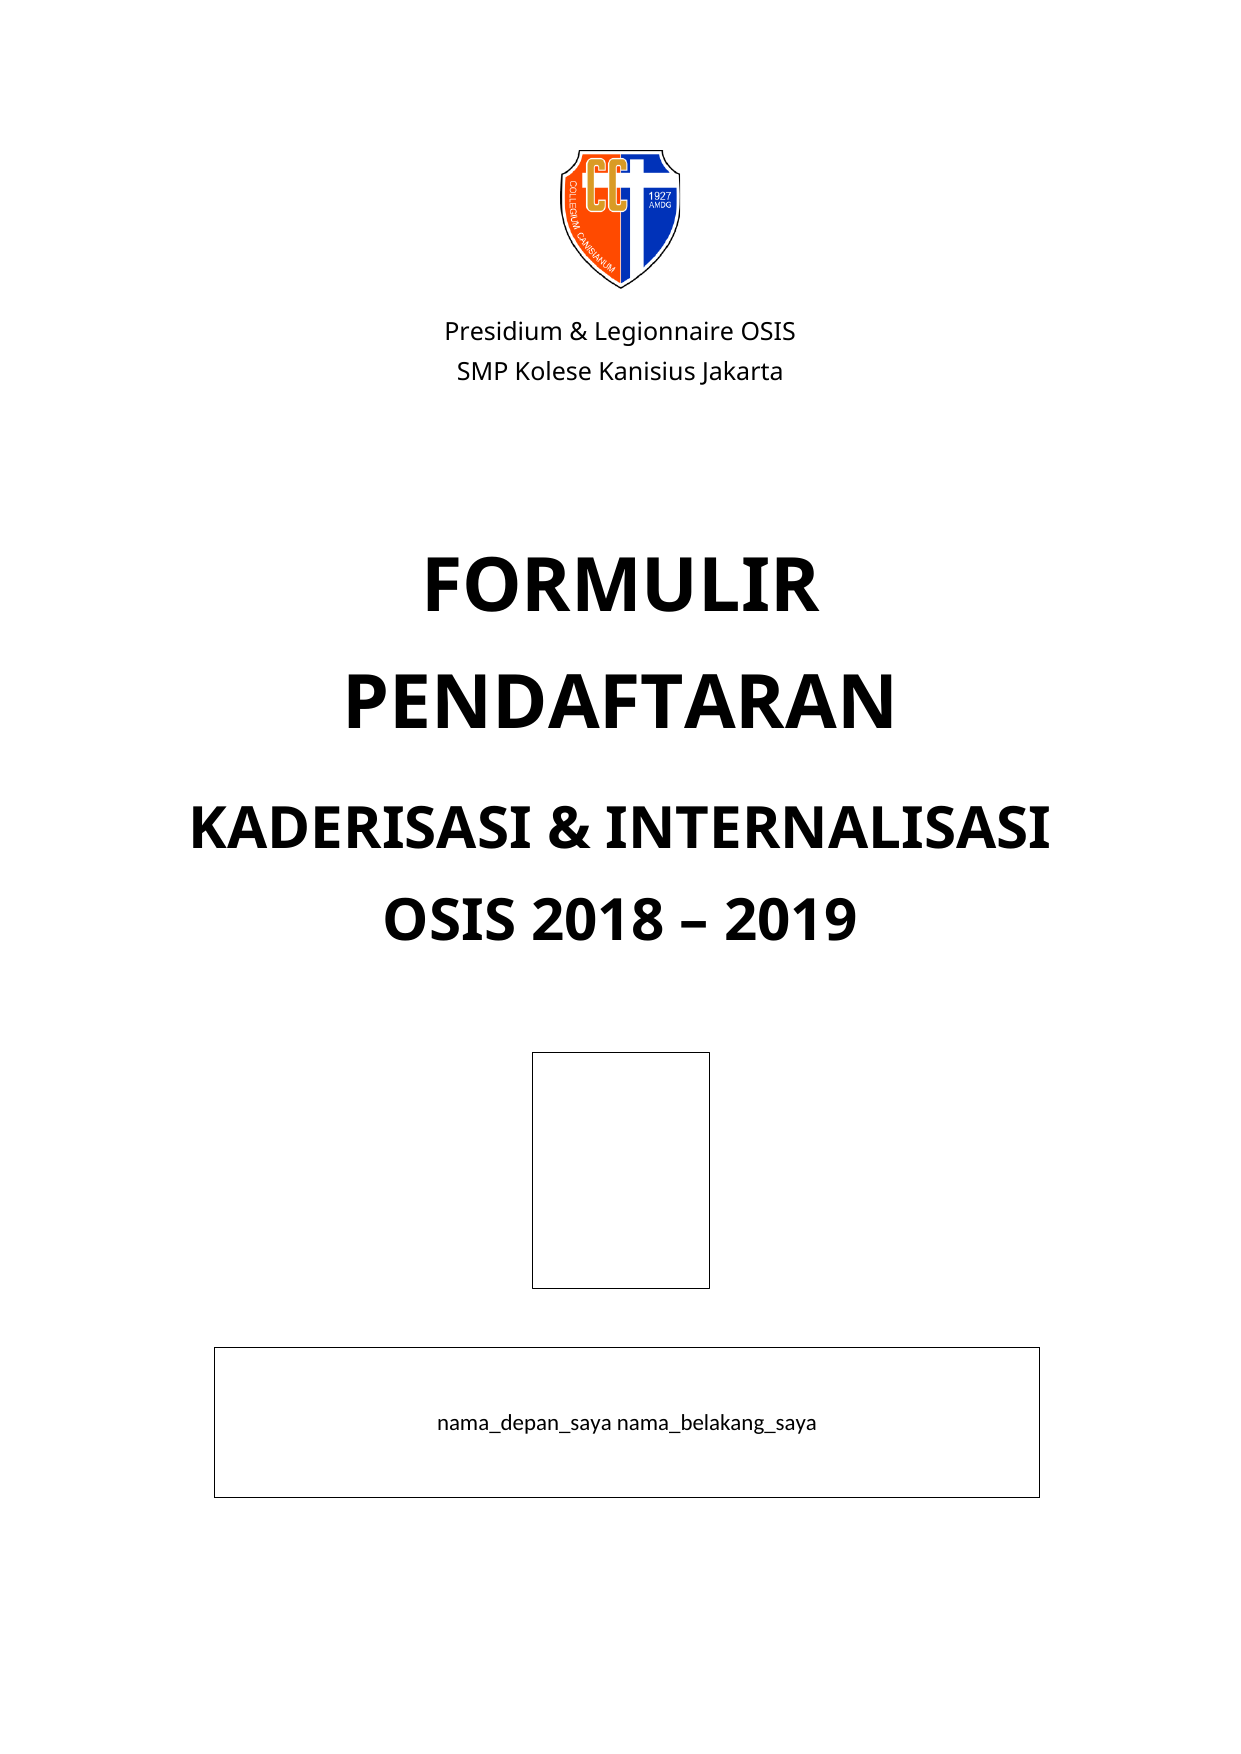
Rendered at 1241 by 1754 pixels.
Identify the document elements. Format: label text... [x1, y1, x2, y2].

text KADERISASI & INTERNALISASI OSIS 2018 – 2019 [150, 787, 1090, 957]
text FORMULIR PENDAFTARAN [150, 531, 1090, 750]
text SMP Kolese Kanisius Jakarta [150, 353, 1090, 387]
picture [560, 150, 681, 289]
text Presidium & Legionnaire OSIS [150, 314, 1090, 348]
